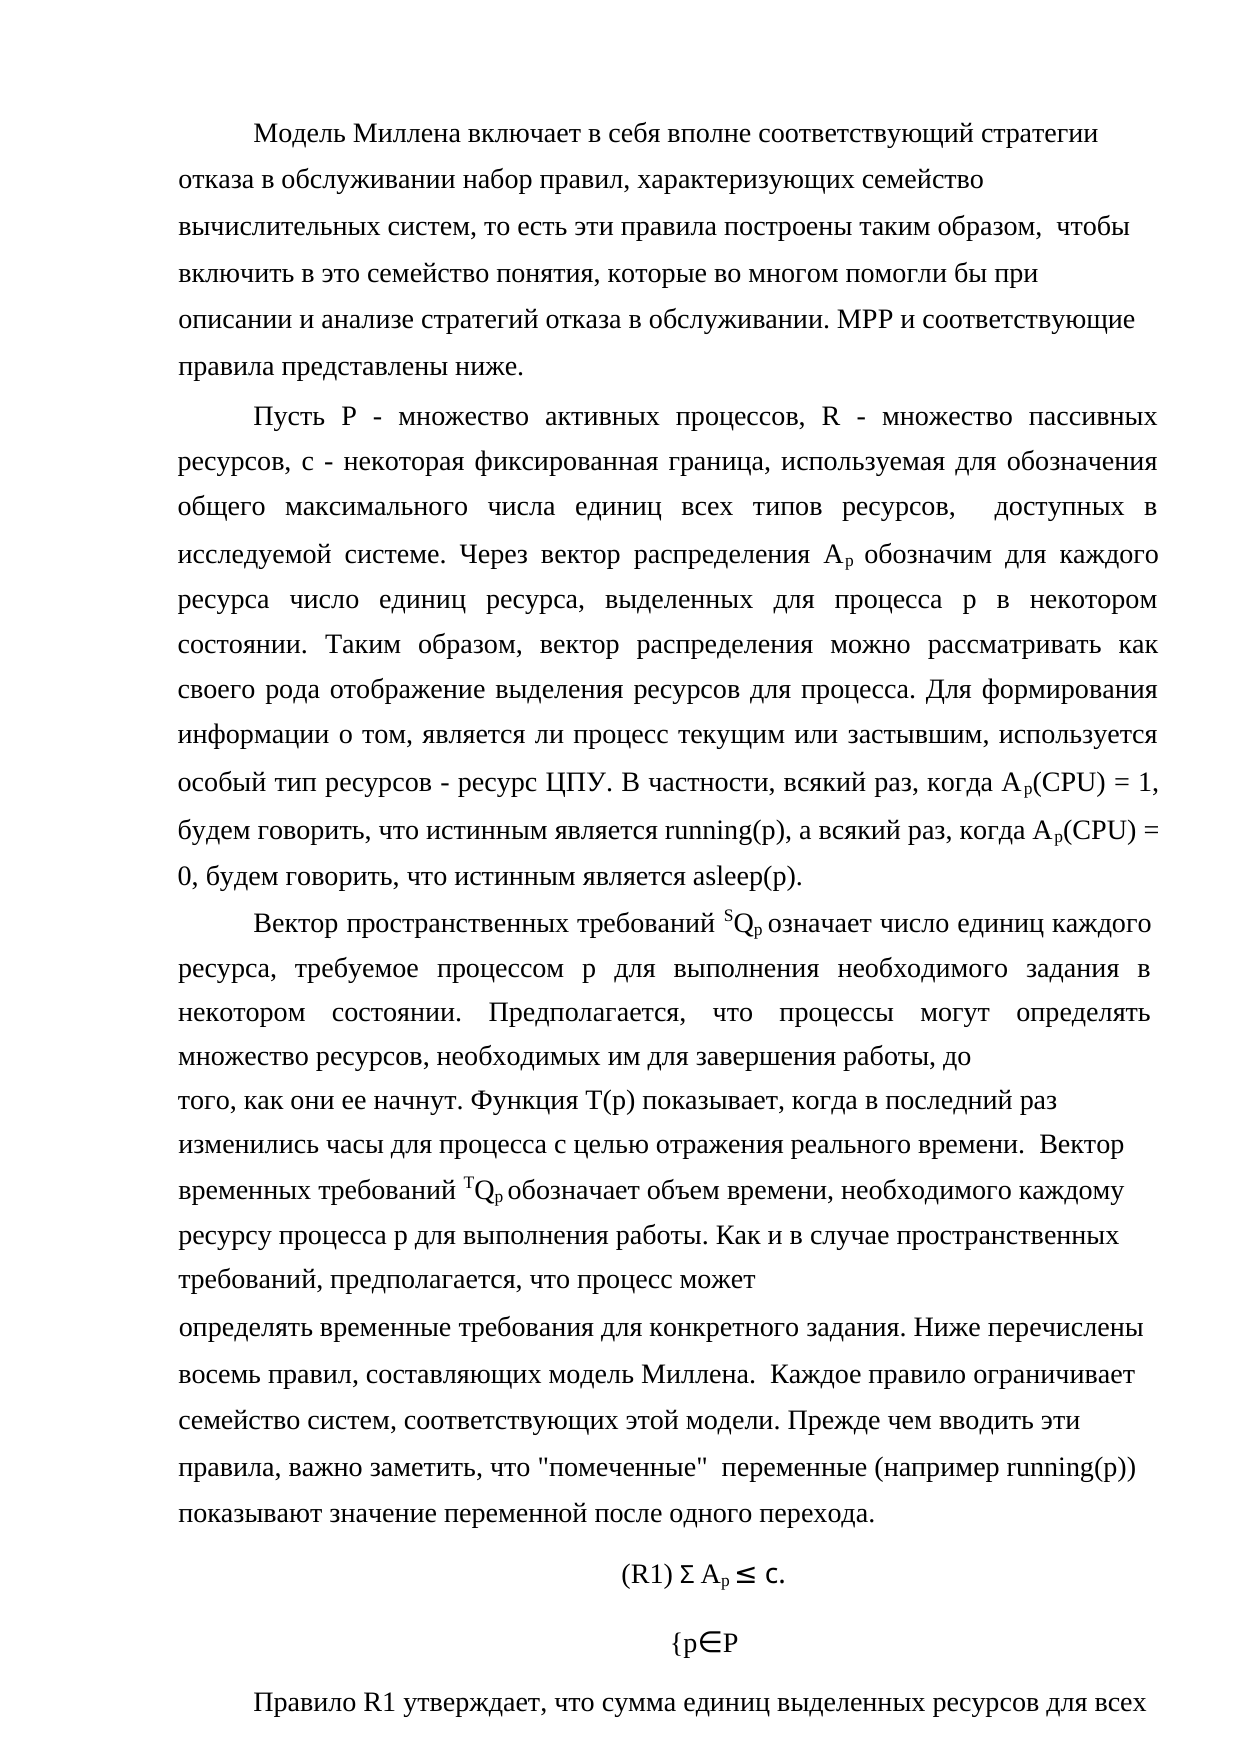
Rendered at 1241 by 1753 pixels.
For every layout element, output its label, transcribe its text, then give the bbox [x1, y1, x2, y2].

text (R1) Σ Ap ≤ c. [0, 1547, 786, 1598]
text того, как они ее начнут. Функция T(p) показывает, когда в последний раз изменились часы для процесса с целью отражения реального времени. Вектор временных требований TQp обозначает объем времени, необходимого каждому ресурсу процесса p для выполнения работы. Как и в случае пространственных требований, предполагается, что процесс может [178, 1083, 1159, 1294]
text определять временные требования для конкретного задания. Ниже перечислены восемь правил, составляющих модель Миллена. Каждое правило ограничивает семейство систем, соответствующих этой модели. Прежде чем вводить эти правила, важно заметить, что "помеченные" переменные (например running(p)) показывают значение переменной после одного перехода. [178, 1310, 1159, 1529]
text {p∈P [0, 1609, 738, 1669]
text Вектор пространственных требований SQp означает число единиц каждого ресурса, требуемое процессом p для выполнения необходимого задания в некотором состоянии. Предполагается, что процессы могут определять множество ресурсов, необходимых им для завершения работы, до [178, 905, 1152, 1071]
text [178, 1685, 1159, 1718]
text Пусть Р - множество активных процессов, R - множество пассивных ресурсов, с - некоторая фиксированная граница, используемая для обозначения общего максимального числа единиц всех типов ресурсов, доступных в исследуемой системе. Через вектор распределения Ap обозначим для каждого ресурса число единиц ресурса, выделенных для процесса p в некотором состоянии. Таким образом, вектор распределения можно рассматривать как своего рода отображение выделения ресурсов для процесса. Для формирования информации о том, является ли процесс текущим или застывшим, используется особый тип ресурсов - ресурс ЦПУ. В частности, всякий раз, когда Ap(CPU) = 1, будем говорить, что истинным является running(p), а всякий раз, когда Ap(CPU) = 0, будем говорить, что истинным является asleep(p). [177, 399, 1159, 891]
text Модель Миллена включает в себя вполне соответствующий стратегии отказа в обслуживании набор правил, характеризующих семейство вычислительных систем, то есть эти правила построены таким образом, чтобы включить в это семейство понятия, которые во многом помогли бы при описании и анализе стратегий отказа в обслуживании. МРР и соответствующие правила представлены ниже. [178, 116, 1159, 381]
